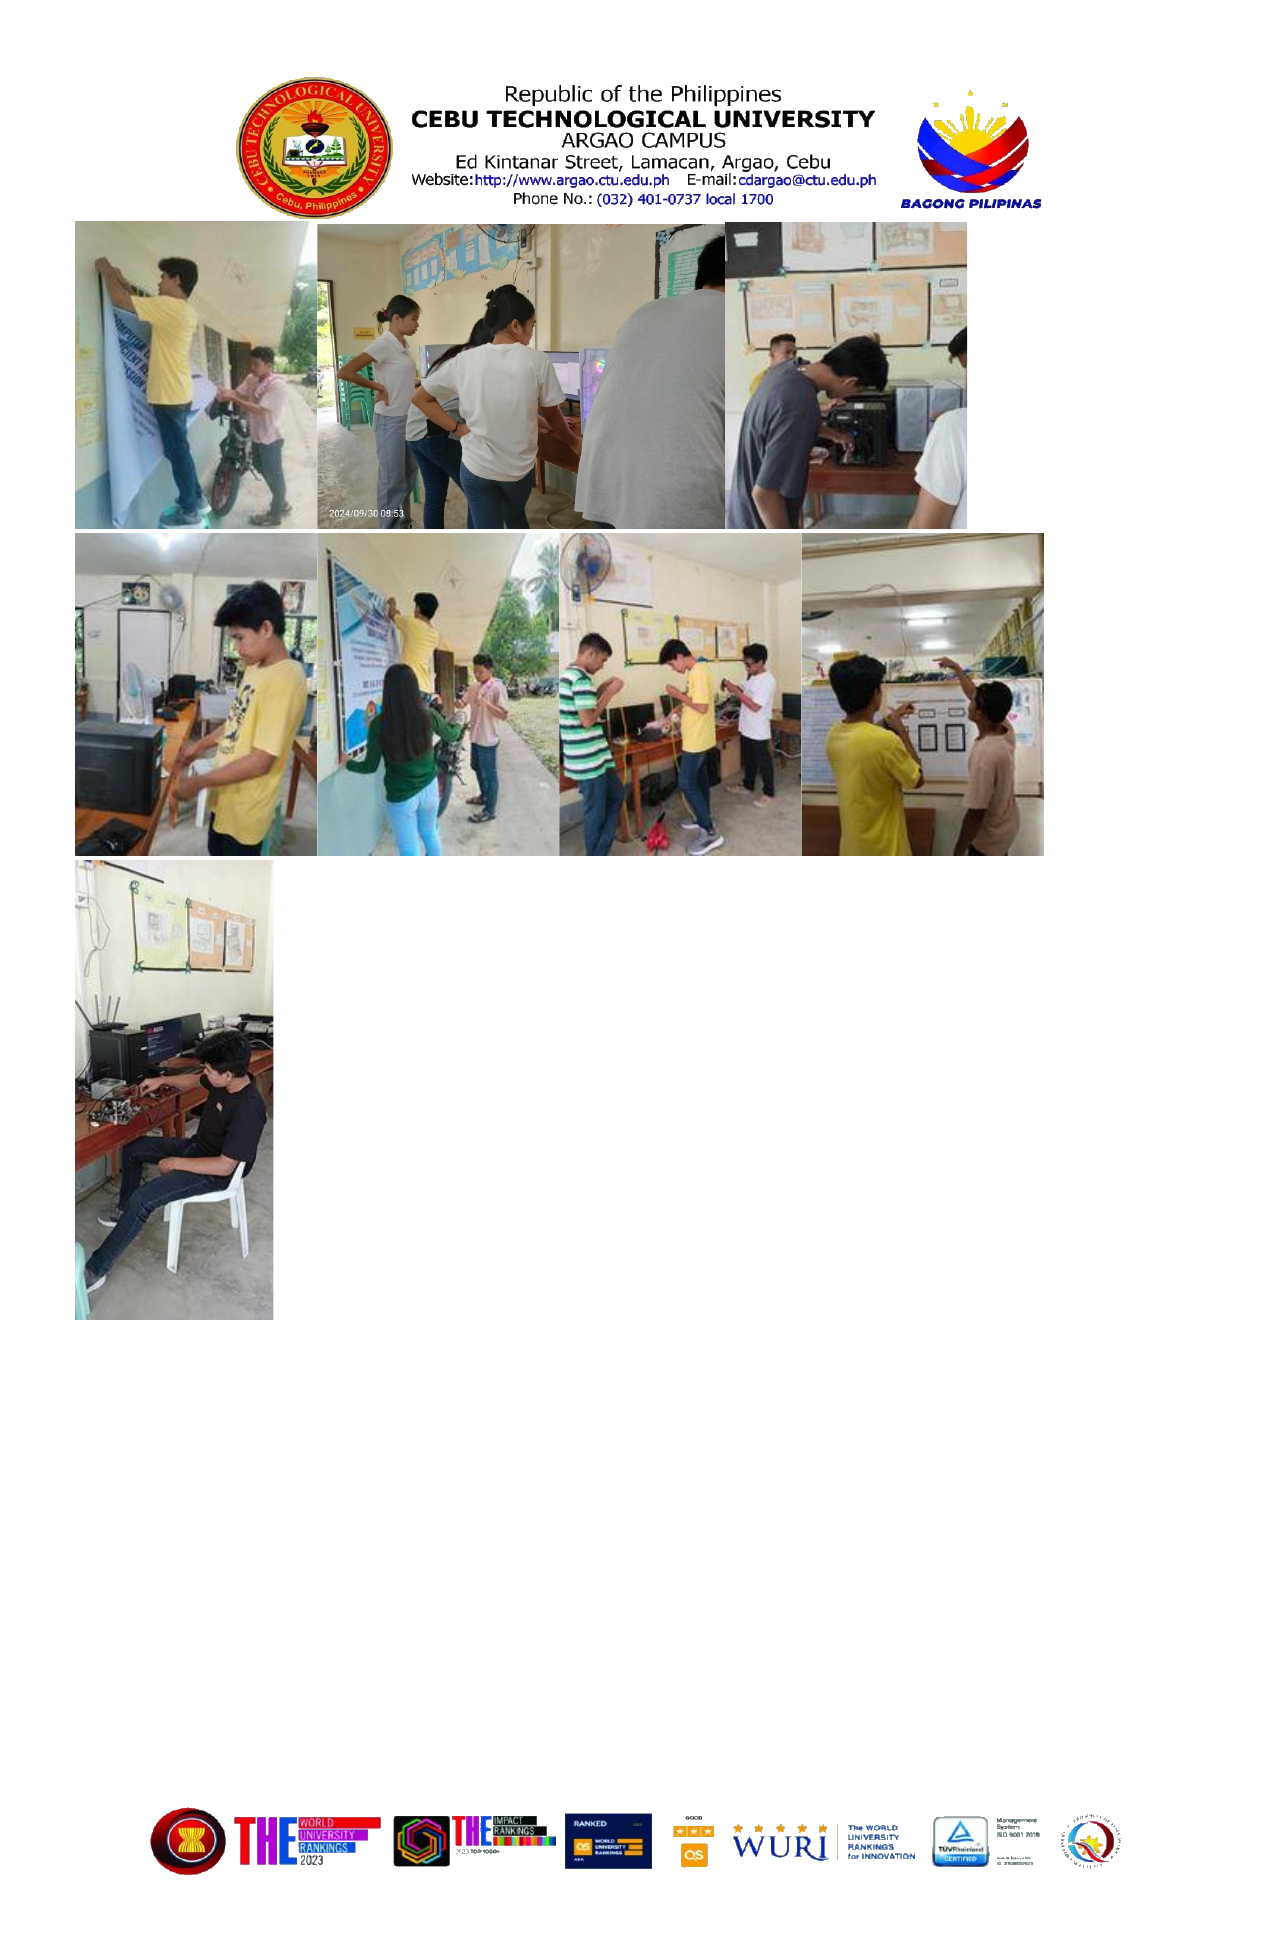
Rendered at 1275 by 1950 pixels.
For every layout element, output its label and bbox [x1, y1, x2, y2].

picture [75, 860, 274, 1320]
picture [75, 75, 1042, 529]
picture [150, 1807, 1125, 1875]
picture [75, 533, 1044, 856]
